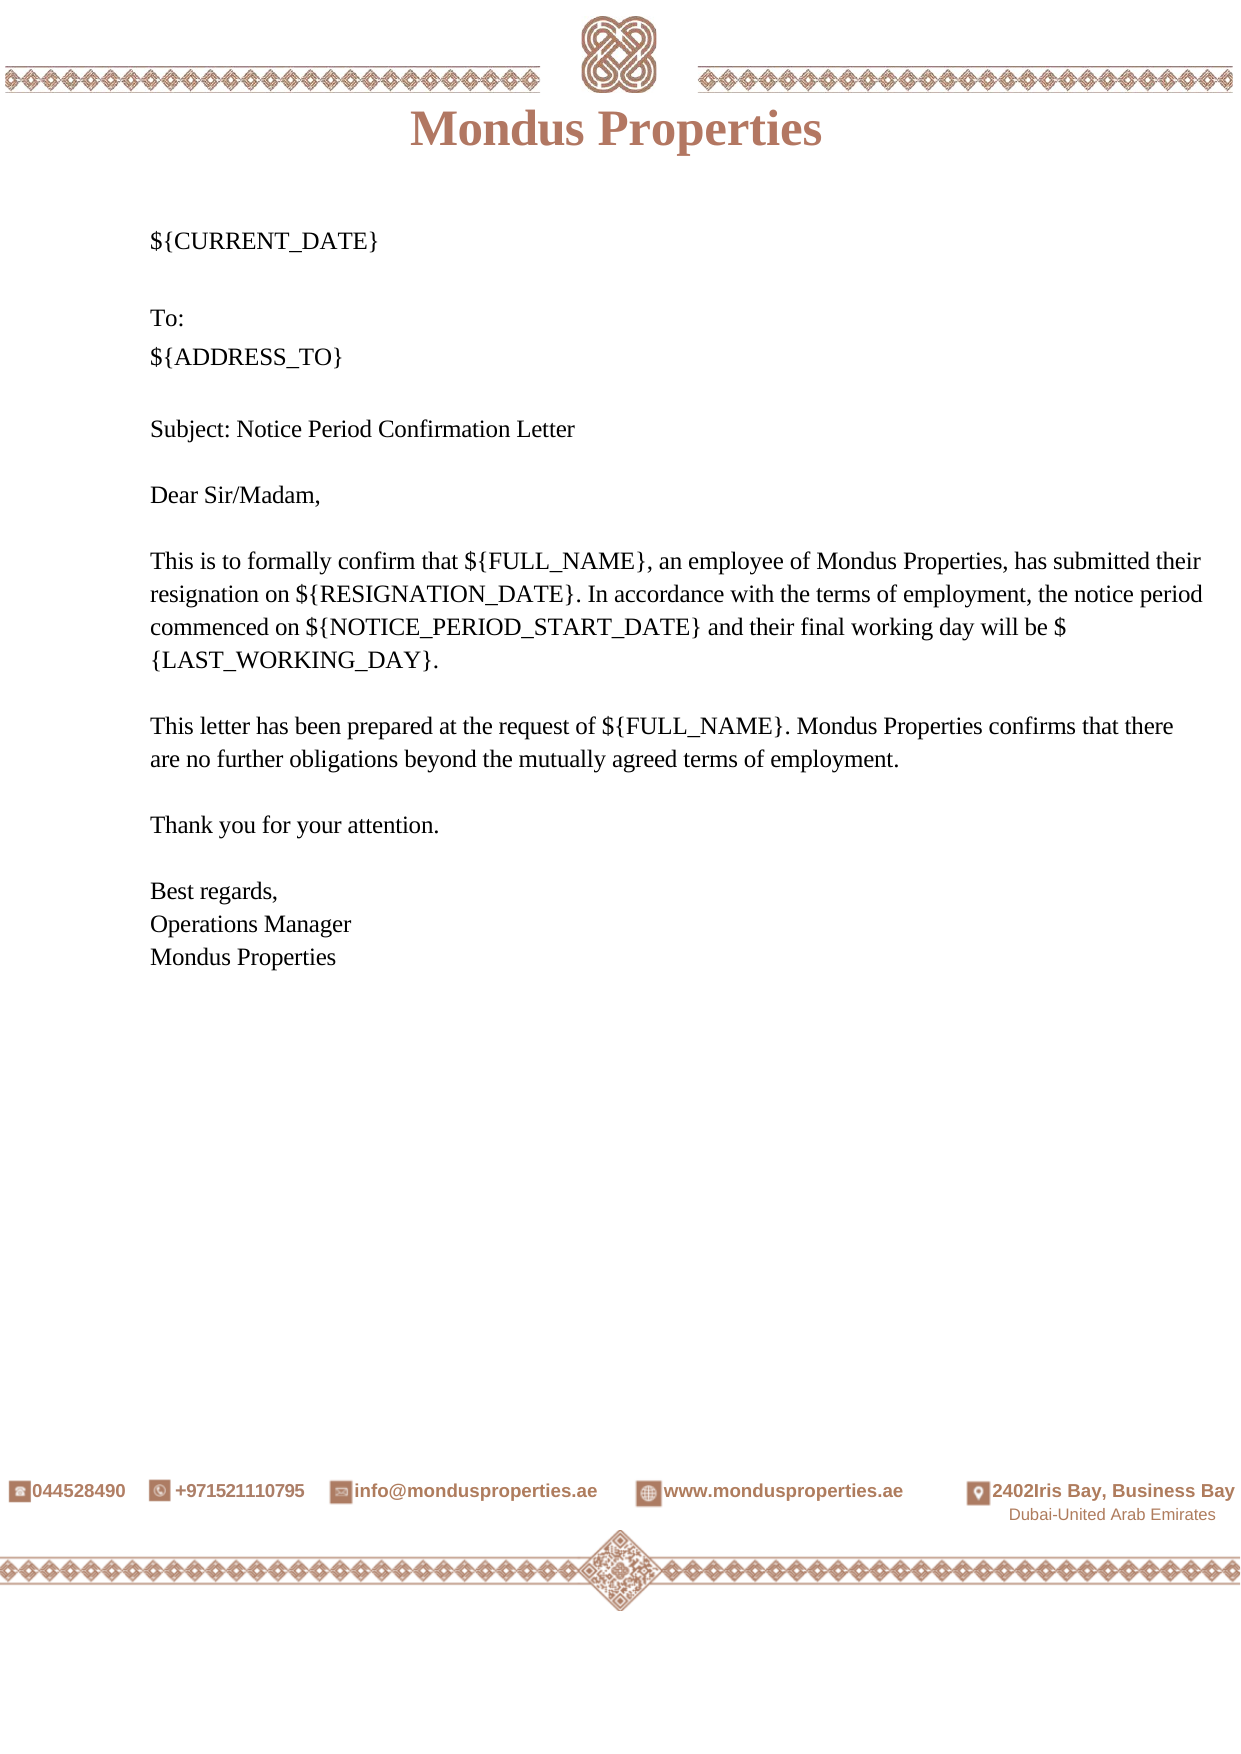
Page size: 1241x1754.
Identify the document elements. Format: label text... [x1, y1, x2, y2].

text This letter has been prepared at the request of ${FULL_NAME}. Mondus Properties confirms that there [150, 711, 1240, 739]
text Thank you for your attention. [150, 810, 1240, 839]
text Best regards, [150, 876, 1240, 905]
text Mondus Properties [150, 942, 1240, 971]
text Dear Sir/Madam, [150, 480, 1240, 508]
picture [581, 16, 657, 93]
text Subject: Notice Period Confirmation Letter [150, 414, 1240, 442]
title Mondus Properties [0, 98, 1232, 157]
picture [697, 66, 1233, 93]
picture [5, 66, 541, 93]
text 044528490 +971521110795 info@mondusproperties.ae www.mondusproperties.ae 2402Iris Bay, Business Bay Dubai-United Arab Emirates [0, 1479, 1239, 1524]
text Operations Manager [150, 909, 1240, 938]
title ${CURRENT_DATE} [150, 226, 1232, 255]
title To: [150, 303, 1232, 332]
text This is to formally confirm that ${FULL_NAME}, an employee of Mondus Properties, has submitted their resignation on ${RESIGNATION_DATE}. In accordance with the terms of employment, the notice period commenced on ${NOTICE_PERIOD_START_DATE} and their final working day will be ${LAST_WORKING_DAY}. [150, 546, 1240, 673]
text are no further obligations beyond the mutually agreed terms of employment. [150, 744, 1240, 773]
title ${ADDRESS_TO} [150, 342, 1232, 371]
